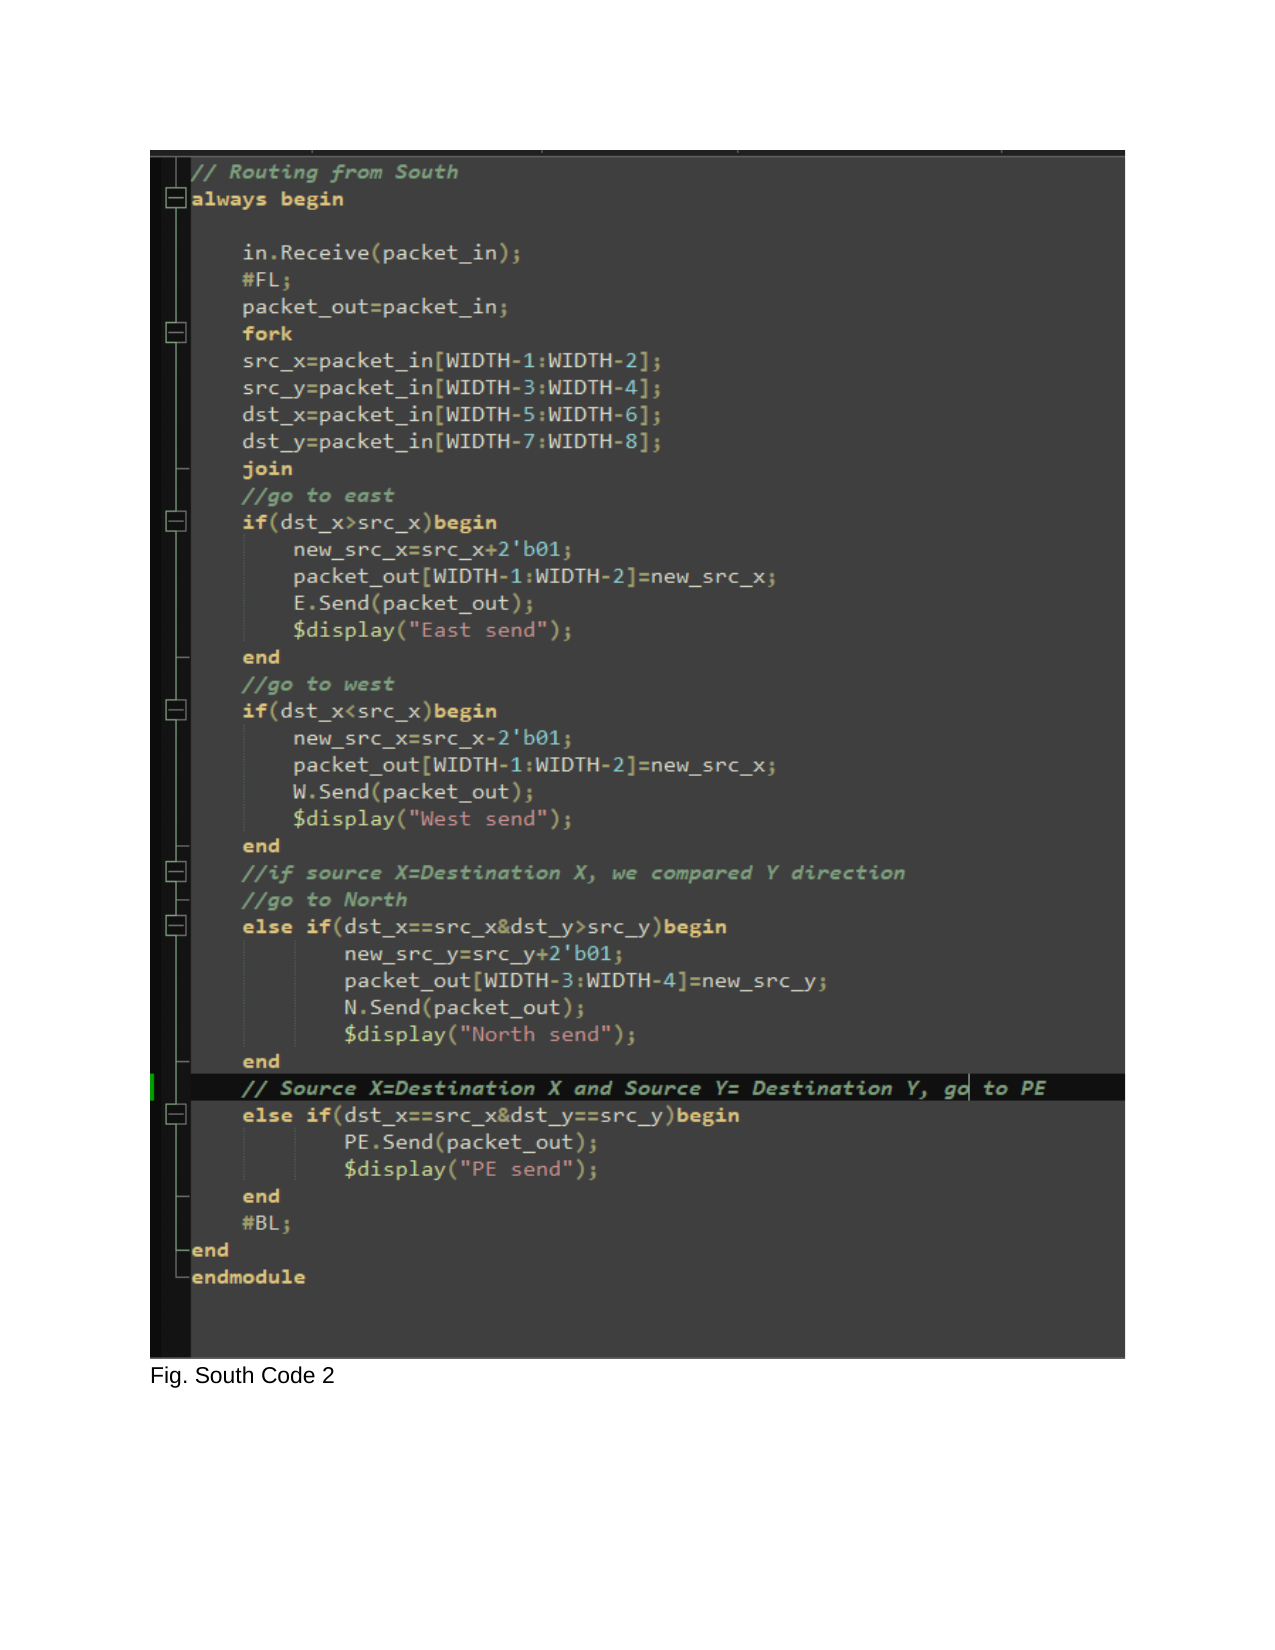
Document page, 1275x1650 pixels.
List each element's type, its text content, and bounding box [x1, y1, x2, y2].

picture [150, 150, 1125, 1359]
text Fig. South Code 2 [150, 1362, 1125, 1388]
